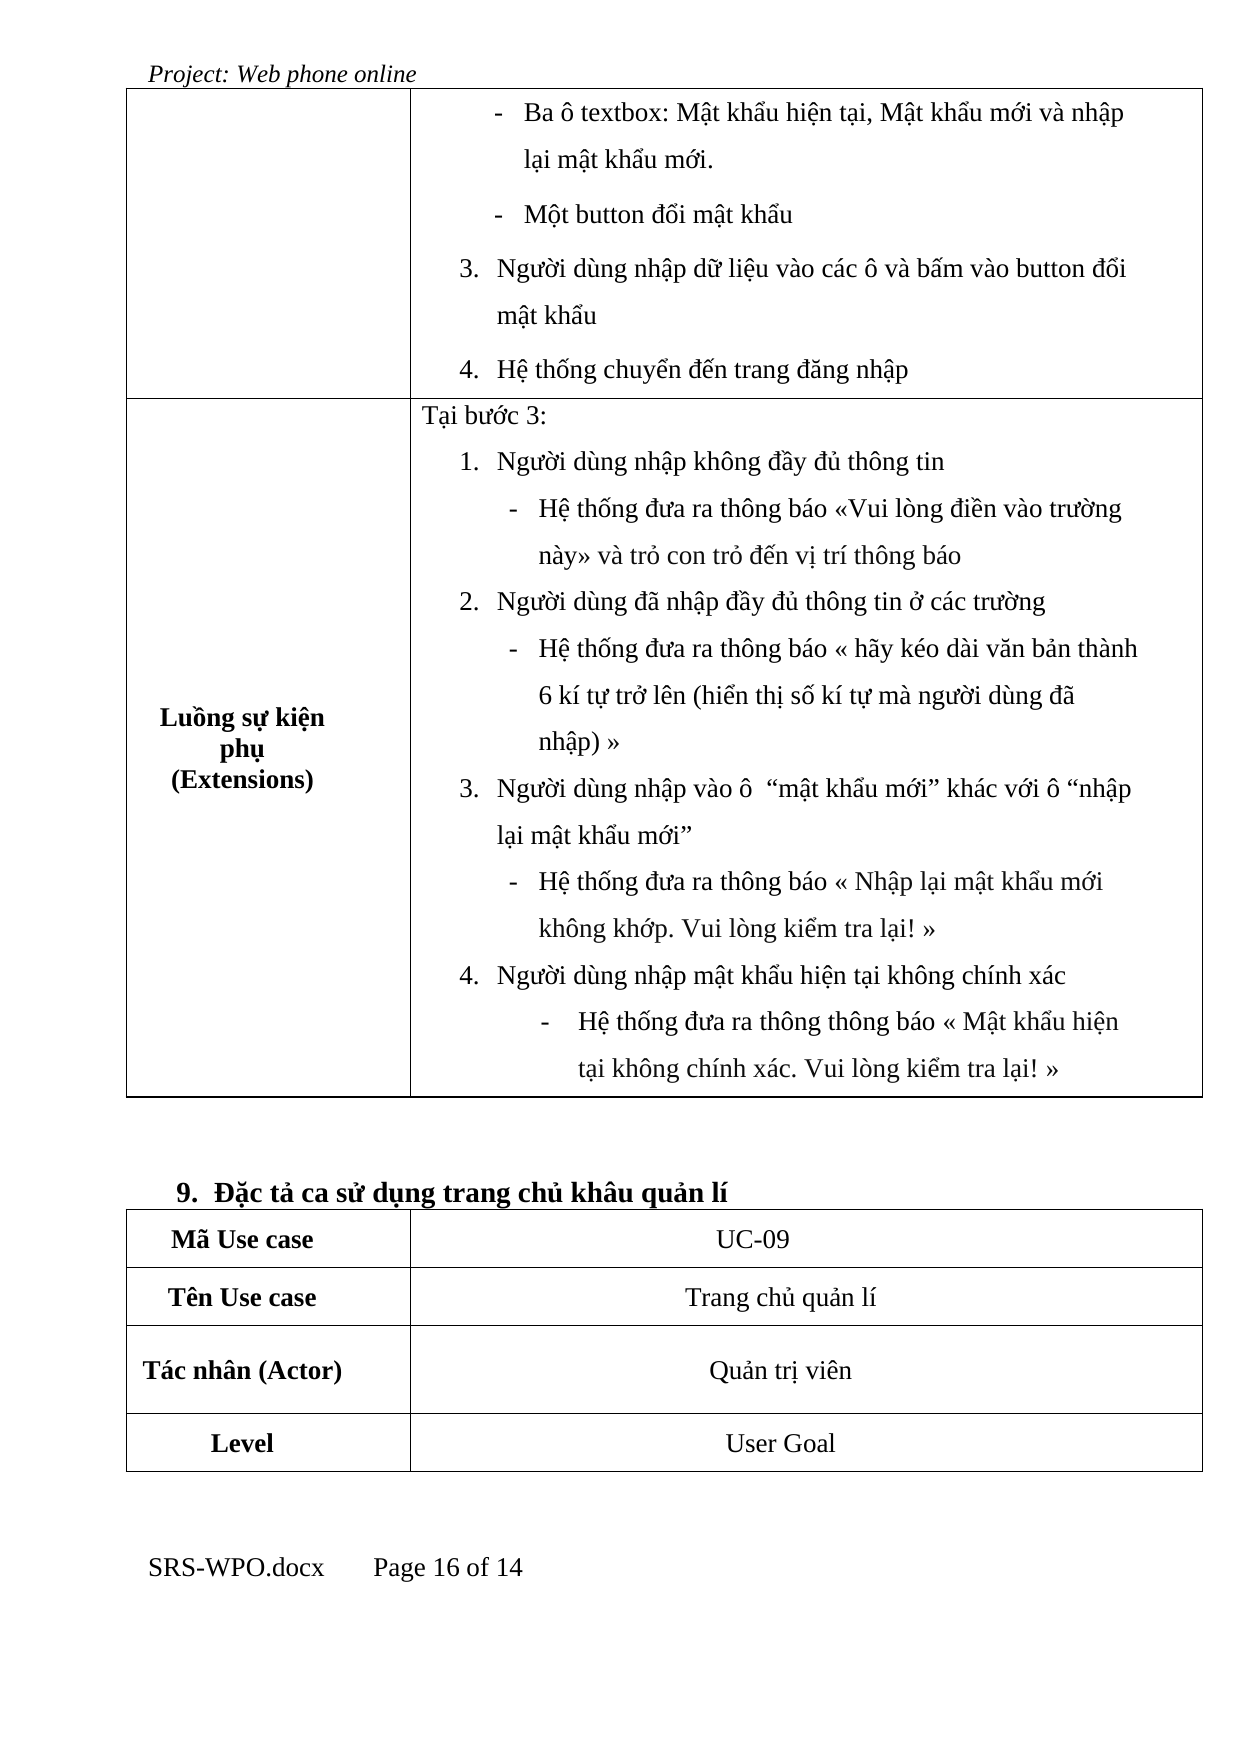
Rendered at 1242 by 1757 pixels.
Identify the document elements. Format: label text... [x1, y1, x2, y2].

table_cell Quản trị viên [411, 1326, 1202, 1412]
table_header Mã Use case [127, 1210, 410, 1267]
table_cell User Goal [411, 1414, 1202, 1471]
table_cell Tác nhân (Actor) [127, 1326, 410, 1412]
table_cell Level [127, 1414, 410, 1471]
table_header UC-09 [411, 1210, 1202, 1267]
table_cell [127, 89, 410, 398]
table_cell Tại bước 3: Người dùng nhập không đầy đủ thông tin Hệ thống đưa ra thông báo «Vui lòng điền vào trường này» và trỏ con trỏ đến vị trí thông báo Người dùng đã nhập đầy đủ thông tin ở các trường Hệ thống đưa ra thông báo « hãy kéo dài văn bản thành 6 kí tự trở lên (hiển thị số kí tự mà người dùng đã nhập) » Người dùng nhập vào ô “mật khẩu mới” khác với ô “nhập lại mật khẩu mới” Hệ thống đưa ra thông báo « Nhập lại mật khẩu mới không khớp. Vui lòng kiểm tra lại! » Người dùng nhập mật khẩu hiện tại không chính xác Hệ thống đưa ra thông thông báo « Mật khẩu hiện tại không chính xác. Vui lòng kiểm tra lại! » [411, 399, 1202, 1096]
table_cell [411, 89, 1202, 398]
table_cell Tên Use case [127, 1268, 410, 1325]
table_cell Luồng sự kiện phụ (Extensions) [127, 399, 410, 1096]
table_cell Trang chủ quản lí [411, 1268, 1202, 1325]
list Đặc tả ca sử dụng trang chủ khâu quản lí [176, 1175, 1129, 1208]
